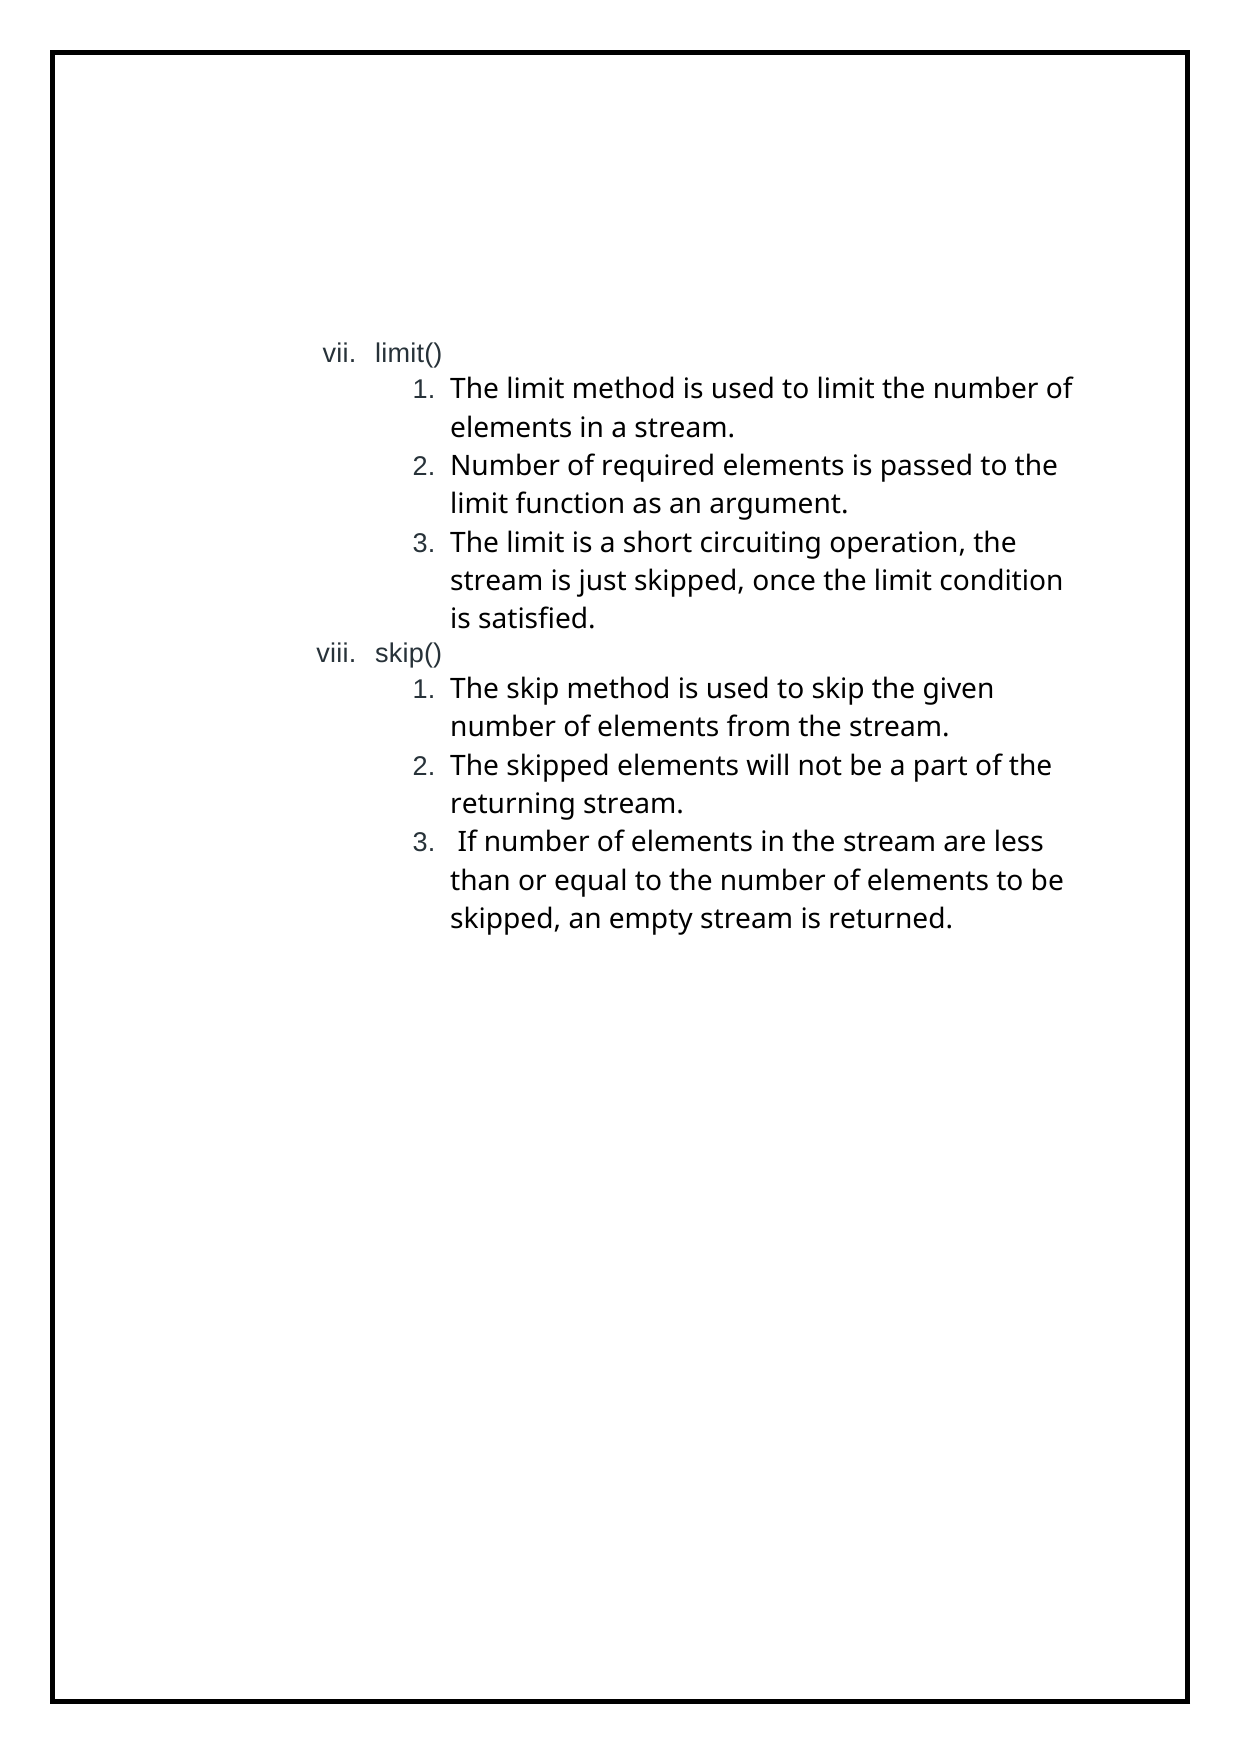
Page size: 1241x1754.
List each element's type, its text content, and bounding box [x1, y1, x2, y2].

list The limit is a short circuiting operation, the stream is just skipped, once the limit condition is satisfied. [603, 522, 1090, 637]
list If number of elements in the stream are less than or equal to the number of elements to be skipped, an empty stream is returned. [953, 822, 1090, 937]
list The limit method is used to limit the number of elements in a stream. [735, 369, 1090, 445]
list skip() [356, 637, 1090, 668]
list Number of required elements is passed to the limit function as an argument. [849, 445, 1090, 522]
list The skipped elements will not be a part of the returning stream. [684, 745, 1090, 822]
list The skip method is used to skip the given number of elements from the stream. [950, 668, 1090, 745]
list limit() [356, 337, 1090, 369]
